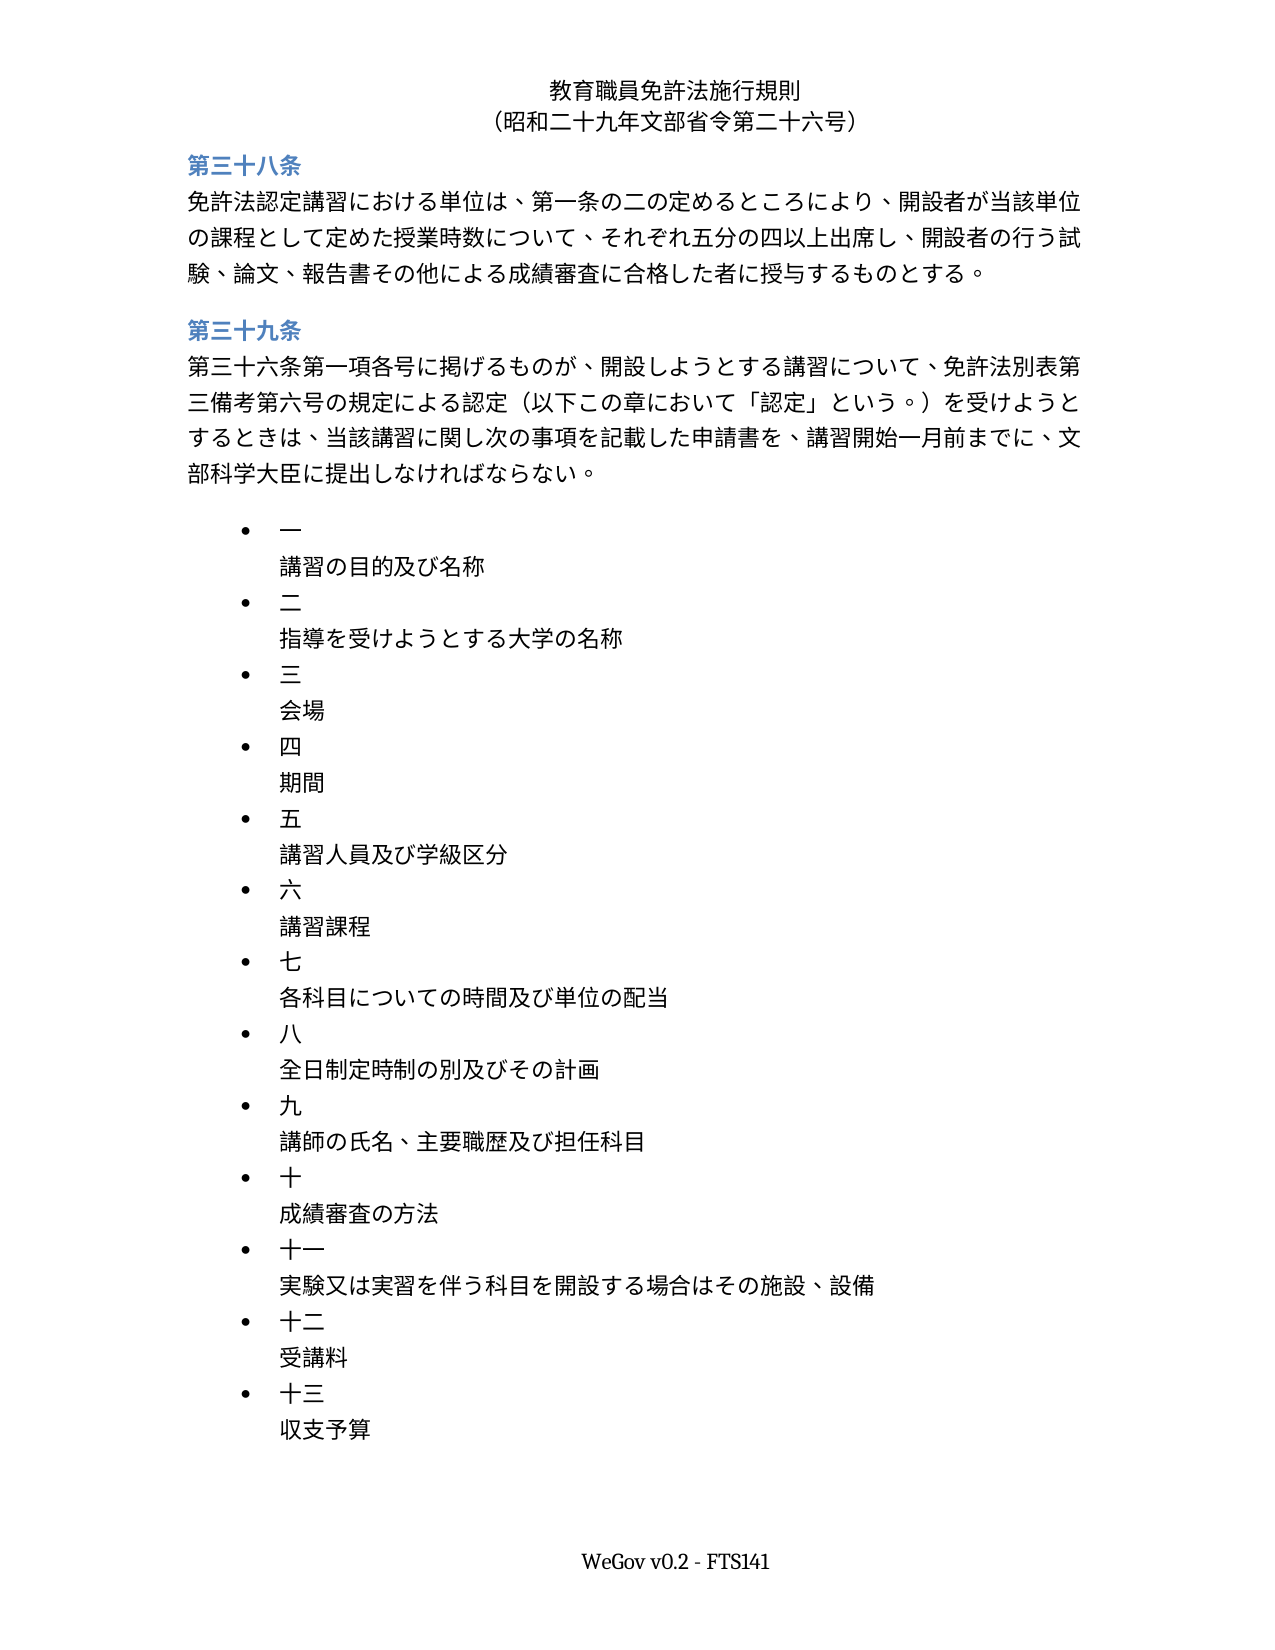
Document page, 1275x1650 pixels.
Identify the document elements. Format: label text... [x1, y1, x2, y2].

list 八 全日制定時制の別及びその計画 [242, 1018, 1087, 1085]
text 免許法認定講習における単位は、第一条の二の定めるところにより、開設者が当該単位の課程として定めた授業時数について、それぞれ五分の四以上出席し、開設者の行う試験、論文、報告書その他による成績審査に合格した者に授与するものとする。 [187, 186, 1087, 289]
list 十 成績審査の方法 [242, 1162, 1087, 1229]
list 三 会場 [242, 659, 1087, 726]
list 十三 収支予算 [242, 1378, 1087, 1445]
subtitle 第三十九条 [187, 314, 1087, 346]
list 四 期間 [242, 731, 1087, 798]
list 五 講習人員及び学級区分 [242, 803, 1087, 870]
subtitle 第三十八条 [187, 150, 1087, 181]
list 十二 受講料 [242, 1306, 1087, 1373]
text 第三十六条第一項各号に掲げるものが、開設しようとする講習について、免許法別表第三備考第六号の規定による認定（以下この章において「認定」という。）を受けようとするときは、当該講習に関し次の事項を記載した申請書を、講習開始一月前までに、文部科学大臣に提出しなければならない。 [187, 351, 1087, 489]
list 六 講習課程 [242, 874, 1087, 942]
list 一 講習の目的及び名称 [242, 515, 1087, 582]
list 十一 実験又は実習を伴う科目を開設する場合はその施設、設備 [242, 1234, 1087, 1301]
list 九 講師の氏名、主要職歴及び担任科目 [242, 1090, 1087, 1157]
list 七 各科目についての時間及び単位の配当 [242, 946, 1087, 1013]
list 二 指導を受けようとする大学の名称 [242, 587, 1087, 654]
